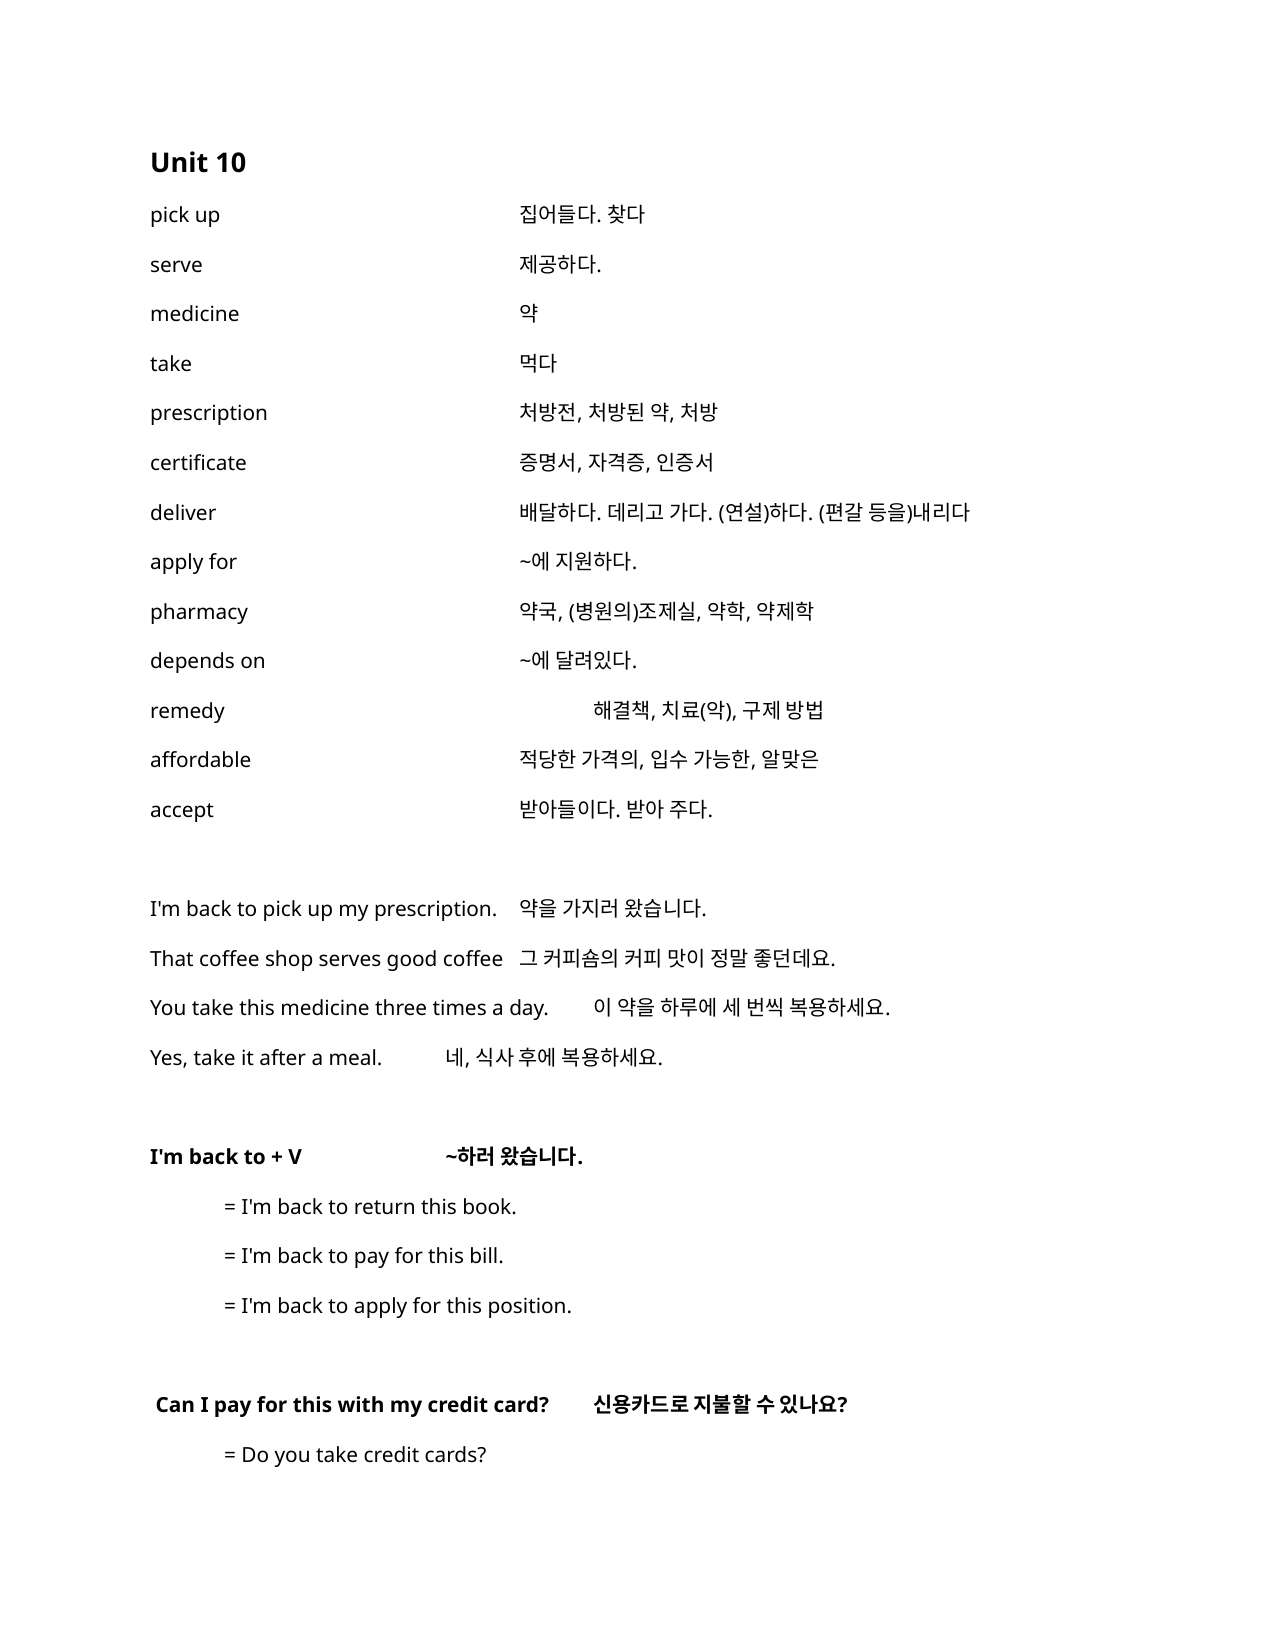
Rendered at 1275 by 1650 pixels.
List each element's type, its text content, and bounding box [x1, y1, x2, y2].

text = Do you take credit cards? [150, 1439, 1125, 1468]
text = I'm back to return this book. [150, 1191, 1125, 1220]
text pharmacy 약국, (병원의)조제실, 약학, 약제학 [150, 596, 1125, 625]
text You take this medicine three times a day. 이 약을 하루에 세 번씩 복용하세요. [150, 993, 1125, 1022]
text accept 받아들이다. 받아 주다. [150, 794, 1125, 823]
text affordable 적당한 가격의, 입수 가능한, 알맞은 [150, 745, 1125, 774]
text take 먹다 [150, 348, 1125, 377]
text = I'm back to apply for this position. [150, 1290, 1125, 1319]
text remedy 해결책, 치료(악), 구제 방법 [150, 695, 1125, 724]
text I'm back to pick up my prescription. 약을 가지러 왔습니다. [150, 894, 1125, 922]
text = I'm back to pay for this bill. [150, 1241, 1125, 1269]
text deliver 배달하다. 데리고 가다. (연설)하다. (편갈 등을)내리다 [150, 497, 1125, 526]
text medicine 약 [150, 299, 1125, 327]
text serve 제공하다. [150, 249, 1125, 278]
text apply for ~에 지원하다. [150, 547, 1125, 575]
text depends on ~에 달려있다. [150, 646, 1125, 674]
text Can I pay for this with my credit card? 신용카드로 지불할 수 있나요? [150, 1389, 1125, 1418]
text prescription 처방전, 처방된 약, 처방 [150, 398, 1125, 427]
text pick up 집어들다. 찾다 [150, 199, 1125, 228]
text certificate 증명서, 자격증, 인증서 [150, 447, 1125, 476]
text Yes, take it after a meal. 네, 식사 후에 복용하세요. [150, 1042, 1125, 1071]
text That coffee shop serves good coffee 그 커피숌의 커피 맛이 정말 좋던데요. [150, 943, 1125, 972]
text I'm back to + V ~하러 왔습니다. [150, 1142, 1125, 1170]
text Unit 10 [150, 150, 1125, 179]
